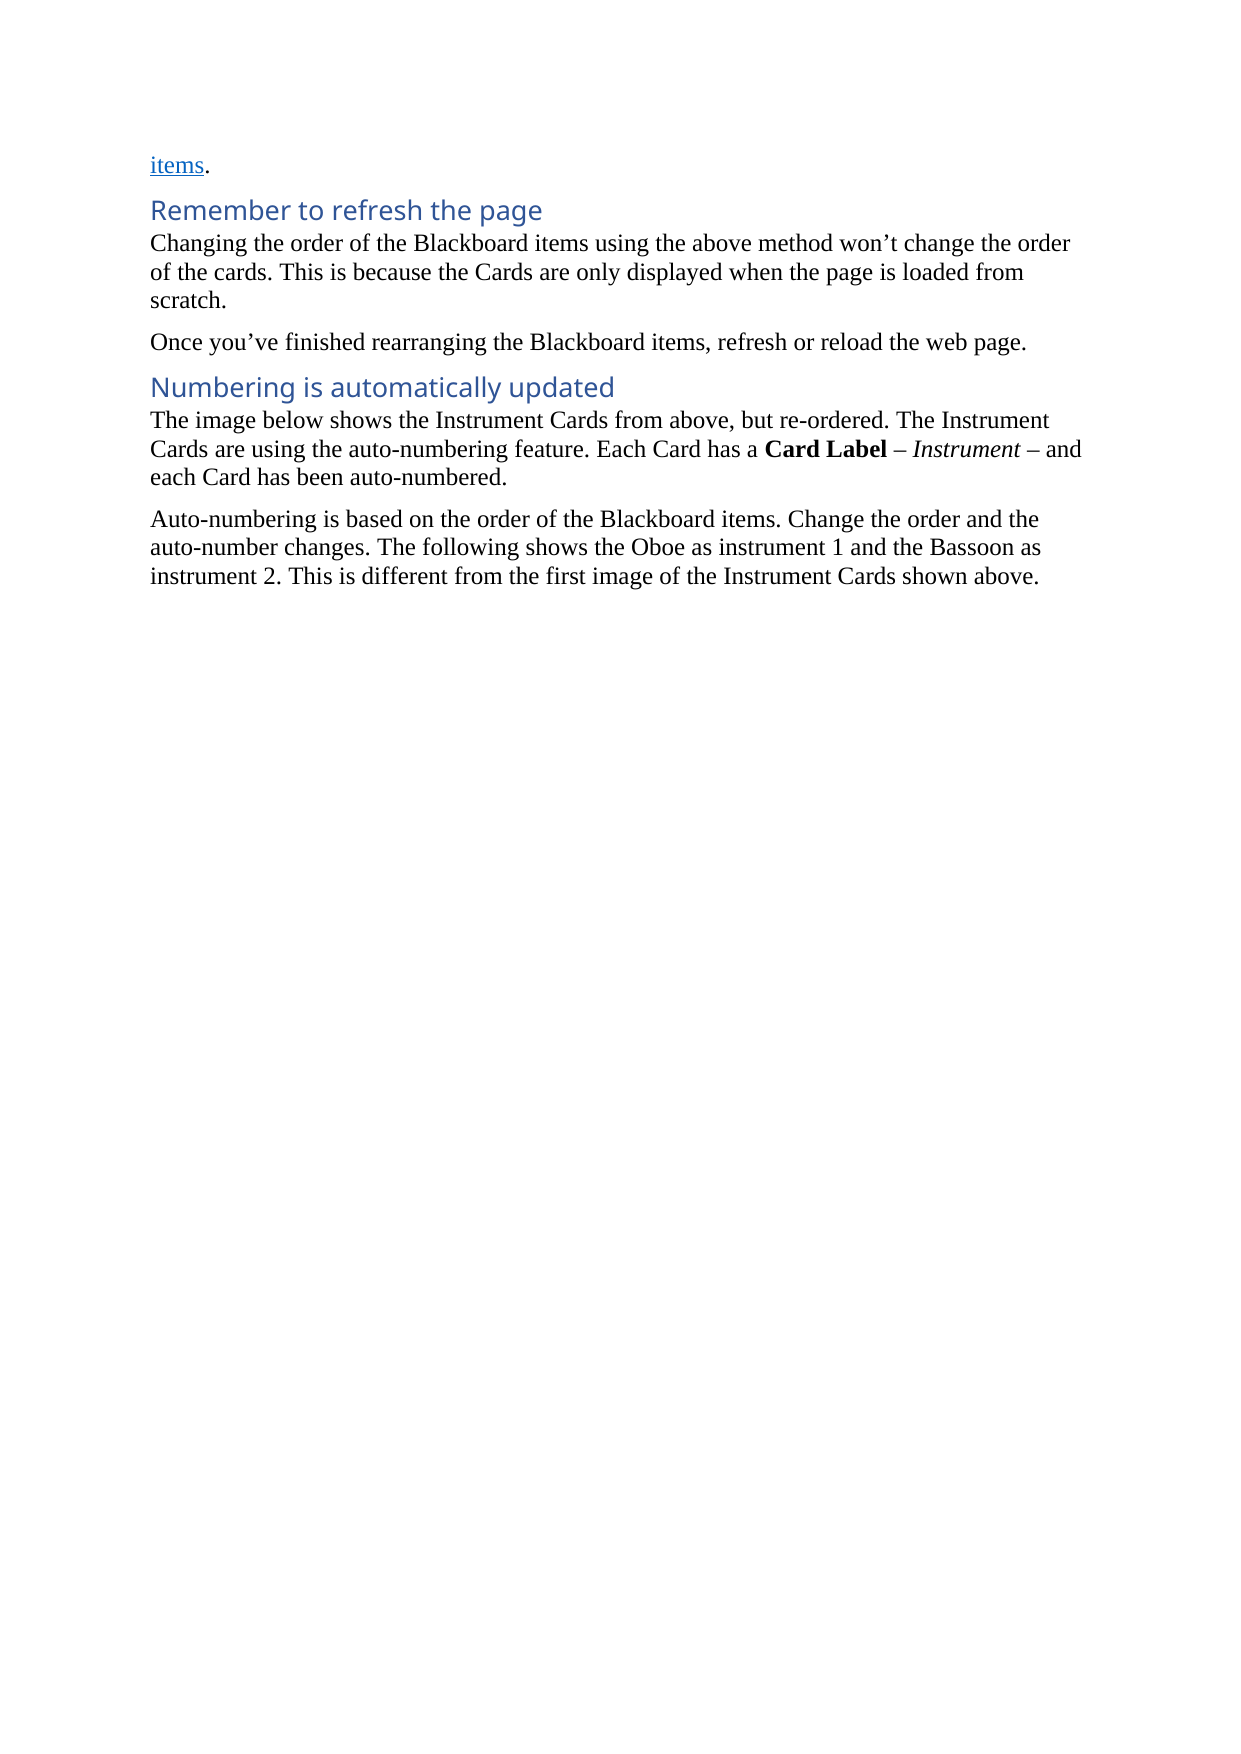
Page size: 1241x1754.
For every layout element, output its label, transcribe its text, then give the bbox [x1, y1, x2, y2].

text The image below shows the Instrument Cards from above, but re-ordered. The Instrument Cards are using the auto-numbering feature. Each Card has a Card Label – Instrument – and each Card has been auto-numbered. [150, 405, 1090, 491]
subtitle Remember to refresh the page [150, 191, 1090, 228]
text Changing the order of the Blackboard items using the above method won’t change the order of the cards. This is because the Cards are only displayed when the page is loaded from scratch. [150, 228, 1090, 314]
text Once you’ve finished rearranging the Blackboard items, refresh or reload the web page. [150, 327, 1090, 356]
text Auto-numbering is based on the order of the Blackboard items. Change the order and the auto-number changes. The following shows the Oboe as instrument 1 and the Bassoon as instrument 2. This is different from the first image of the Instrument Cards shown above. [150, 504, 1090, 590]
subtitle Numbering is automatically updated [150, 368, 1090, 405]
